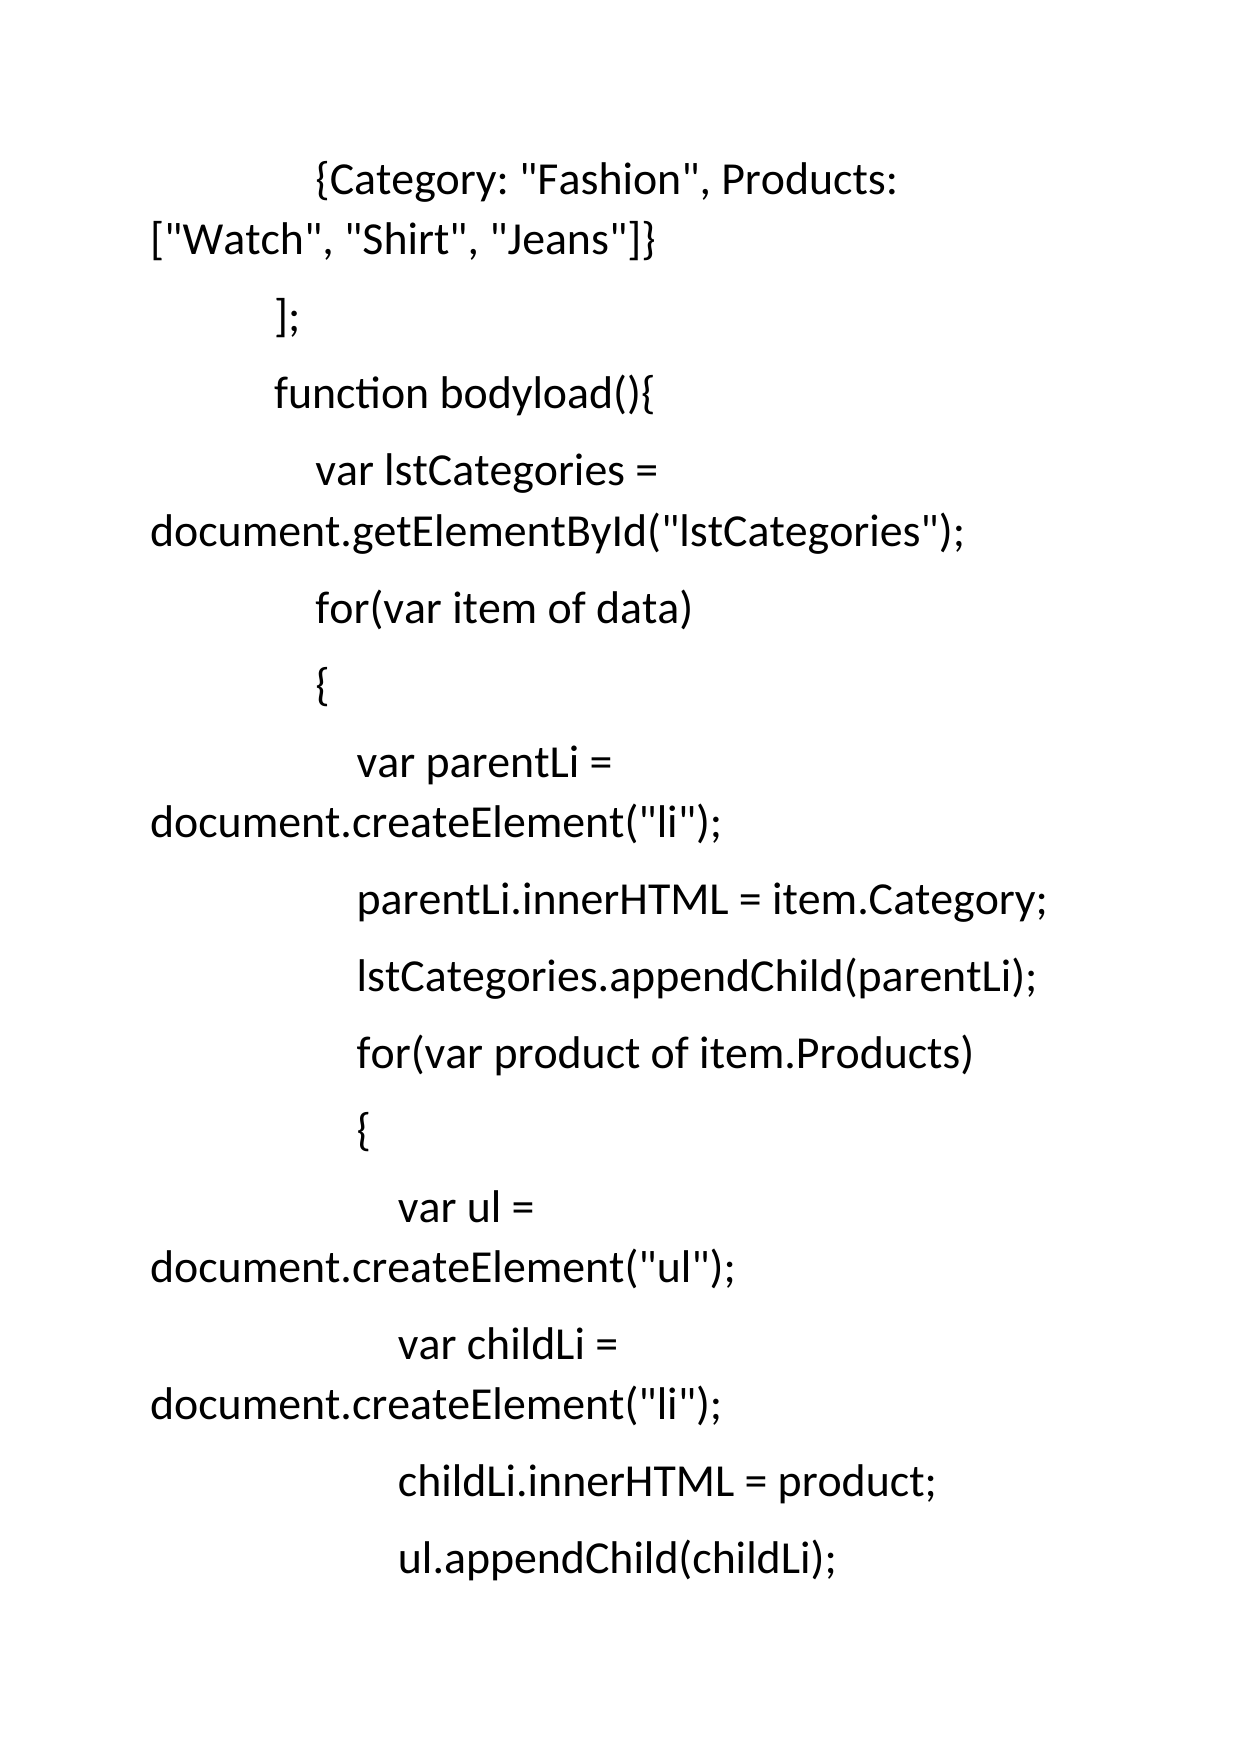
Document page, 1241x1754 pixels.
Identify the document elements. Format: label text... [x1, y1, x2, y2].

text lstCategories.appendChild(parentLi); [150, 947, 1090, 1003]
text for(var item of data) [150, 578, 1090, 634]
text { [150, 1101, 1090, 1157]
text parentLi.innerHTML = item.Category; [150, 870, 1090, 926]
text var ul = document.createElement("ul"); [150, 1178, 1090, 1294]
text var childLi = document.createElement("li"); [150, 1315, 1090, 1431]
text ul.appendChild(childLi); [150, 1529, 1090, 1585]
text { [150, 656, 1090, 711]
text childLi.innerHTML = product; [150, 1452, 1090, 1508]
text for(var product of item.Products) [150, 1024, 1090, 1080]
text var lstCategories = document.getElementById("lstCategories"); [150, 441, 1090, 557]
text {Category: "Fashion", Products: ["Watch", "Shirt", "Jeans"]} [150, 150, 1090, 266]
text ]; [150, 287, 1090, 343]
text var parentLi = document.createElement("li"); [150, 732, 1090, 849]
text function bodyload(){ [150, 364, 1090, 420]
